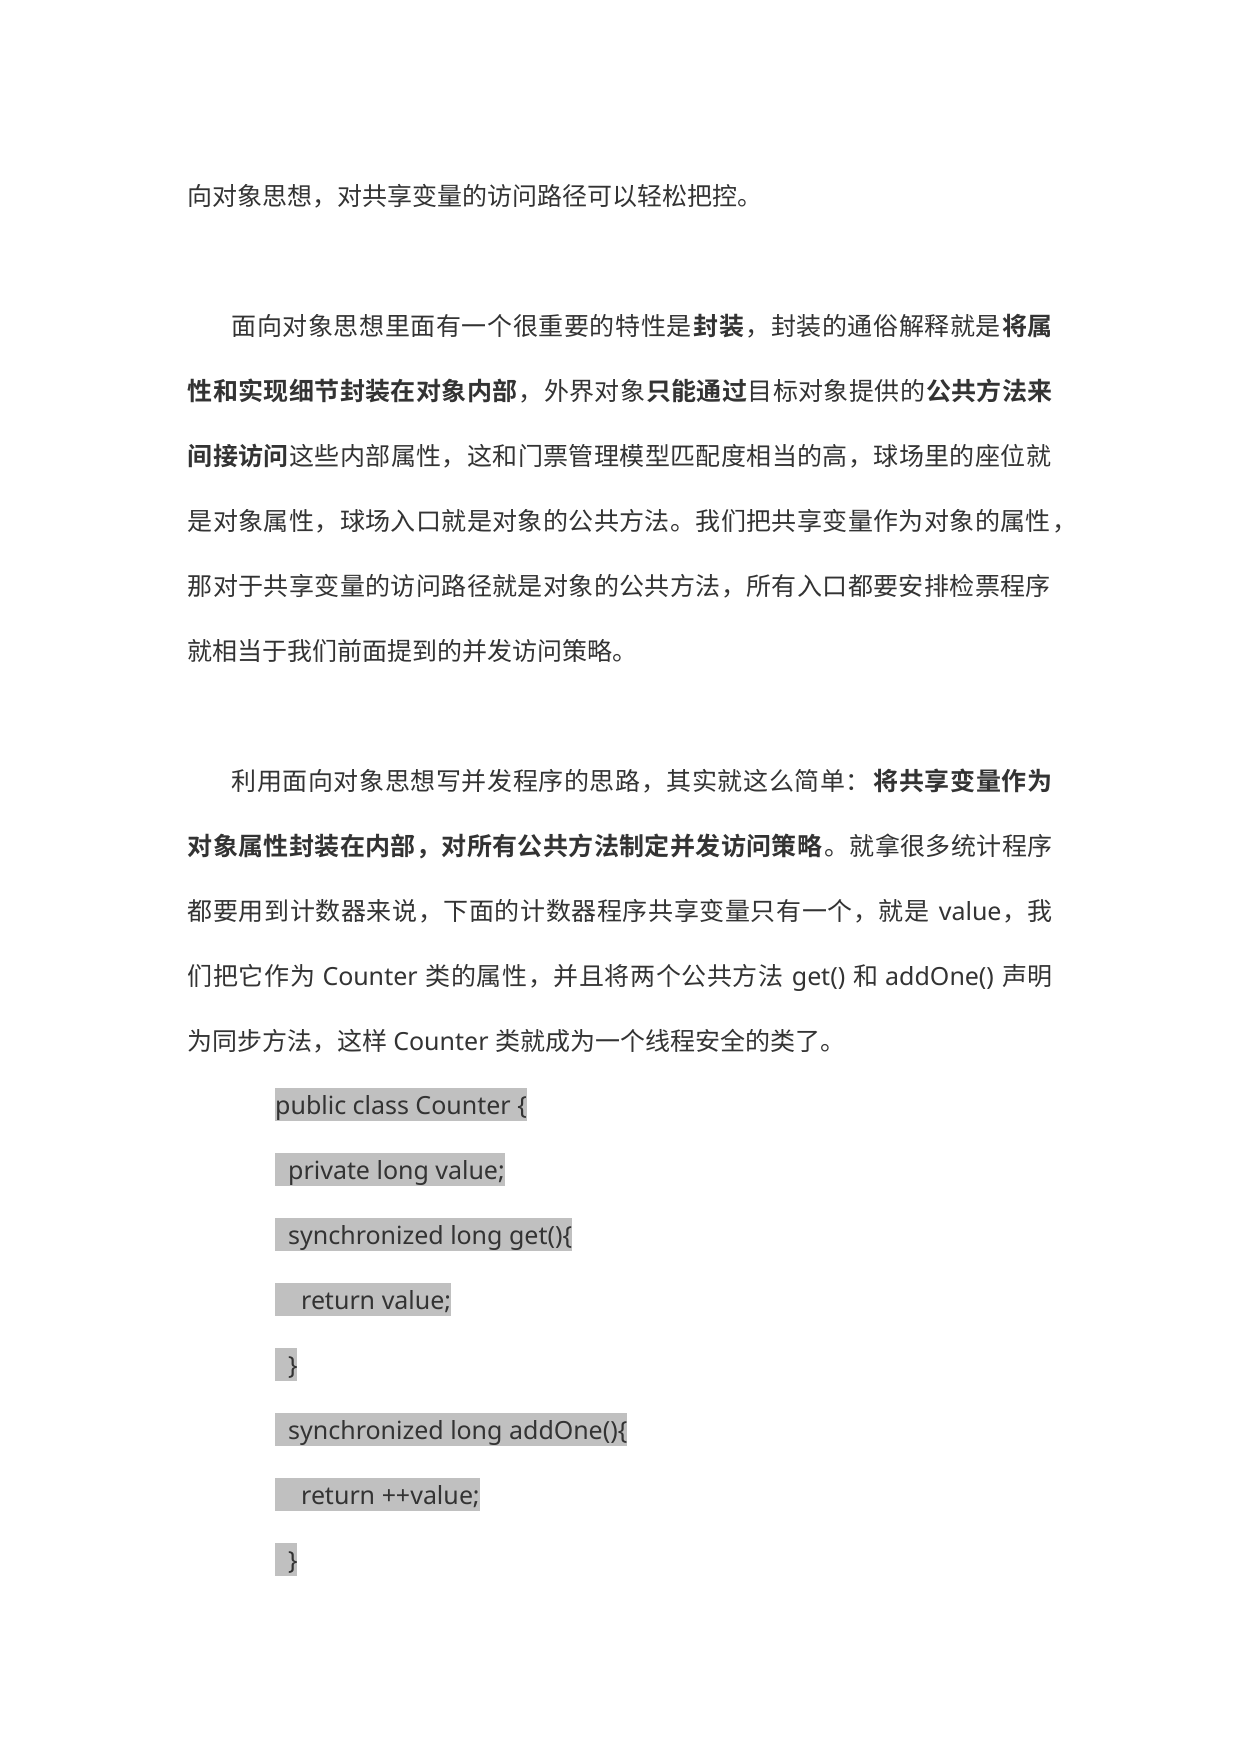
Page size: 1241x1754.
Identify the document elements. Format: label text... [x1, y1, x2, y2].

list public class Counter { [231, 1072, 1053, 1137]
list } [231, 1332, 1053, 1397]
list synchronized long get(){ [231, 1202, 1053, 1267]
list return value; [231, 1267, 1053, 1332]
list 利用面向对象思想写并发程序的思路，其实就这么简单：将共享变量作为对象属性封装在内部，对所有公共方法制定并发访问策略。就拿很多统计程序都要用到计数器来说，下面的计数器程序共享变量只有一个，就是 value，我们把它作为 Counter 类的属性，并且将两个公共方法 get() 和 addOne() 声明为同步方法，这样 Counter 类就成为一个线程安全的类了。 [187, 747, 1053, 1072]
list } [231, 1527, 1053, 1592]
list 面向对象思想里面有一个很重要的特性是封装，封装的通俗解释就是将属性和实现细节封装在对象内部，外界对象只能通过目标对象提供的公共方法来间接访问这些内部属性，这和门票管理模型匹配度相当的高，球场里的座位就是对象属性，球场入口就是对象的公共方法。我们把共享变量作为对象的属性，那对于共享变量的访问路径就是对象的公共方法，所有入口都要安排检票程序就相当于我们前面提到的并发访问策略。 [187, 292, 1053, 682]
list synchronized long addOne(){ [231, 1397, 1053, 1462]
list return ++value; [231, 1462, 1053, 1527]
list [187, 162, 1053, 227]
list private long value; [231, 1137, 1053, 1202]
